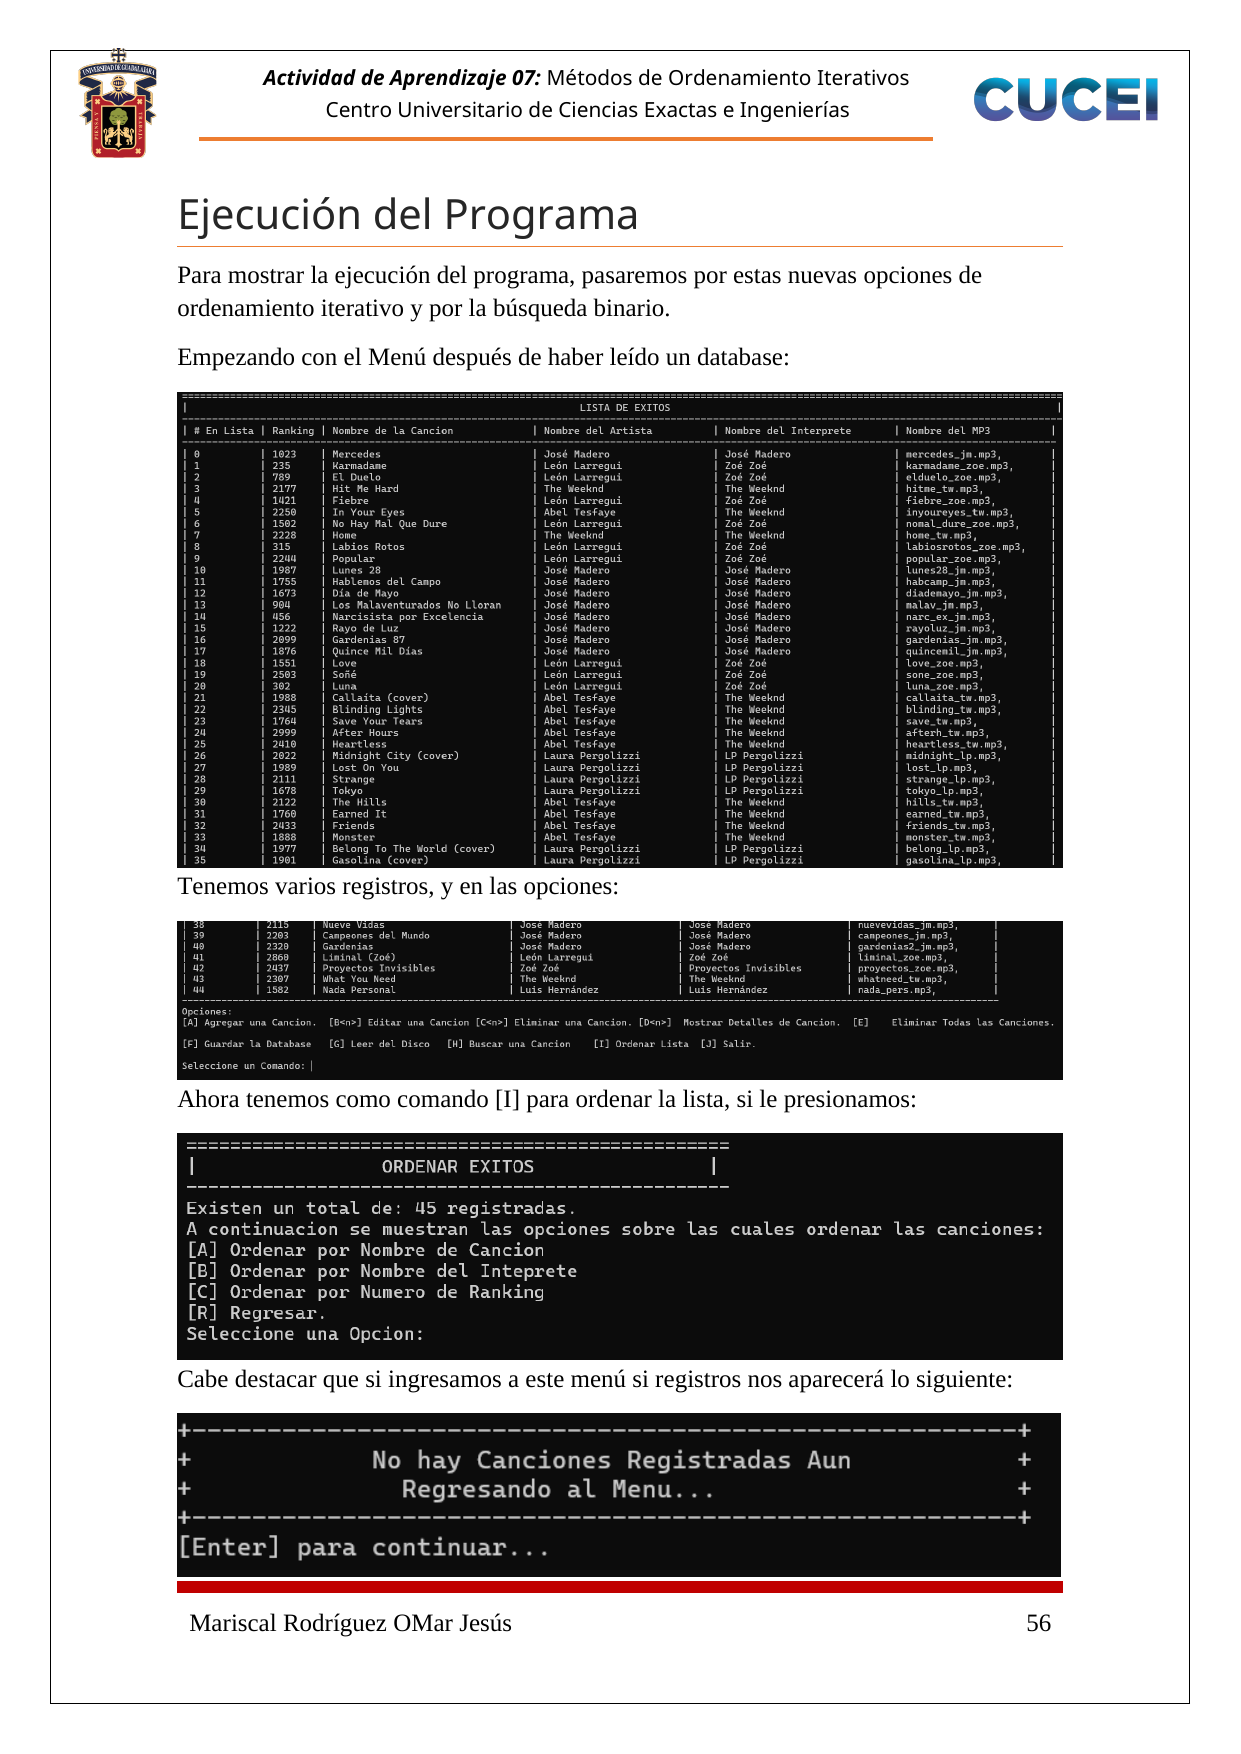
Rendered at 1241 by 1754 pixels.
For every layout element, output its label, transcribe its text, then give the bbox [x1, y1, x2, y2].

picture [177, 921, 1063, 1080]
picture [177, 1133, 1063, 1360]
picture [177, 392, 1063, 868]
text Cabe destacar que si ingresamos a este menú si registros nos aparecerá lo siguiente: [177, 1360, 1063, 1393]
picture [177, 1413, 1061, 1577]
text Tenemos varios registros, y en las opciones: [177, 868, 1063, 900]
text Para mostrar la ejecución del programa, pasaremos por estas nuevas opciones de ordenamiento iterativo y por la búsqueda binario. [177, 260, 1063, 321]
picture [78, 48, 157, 158]
picture [967, 64, 1189, 123]
text Ahora tenemos como comando [I] para ordenar la lista, si le presionamos: [177, 1080, 1063, 1112]
subtitle Ejecución del Programa [177, 185, 1063, 246]
text Empezando con el Menú después de haber leído un database: [177, 342, 1063, 371]
